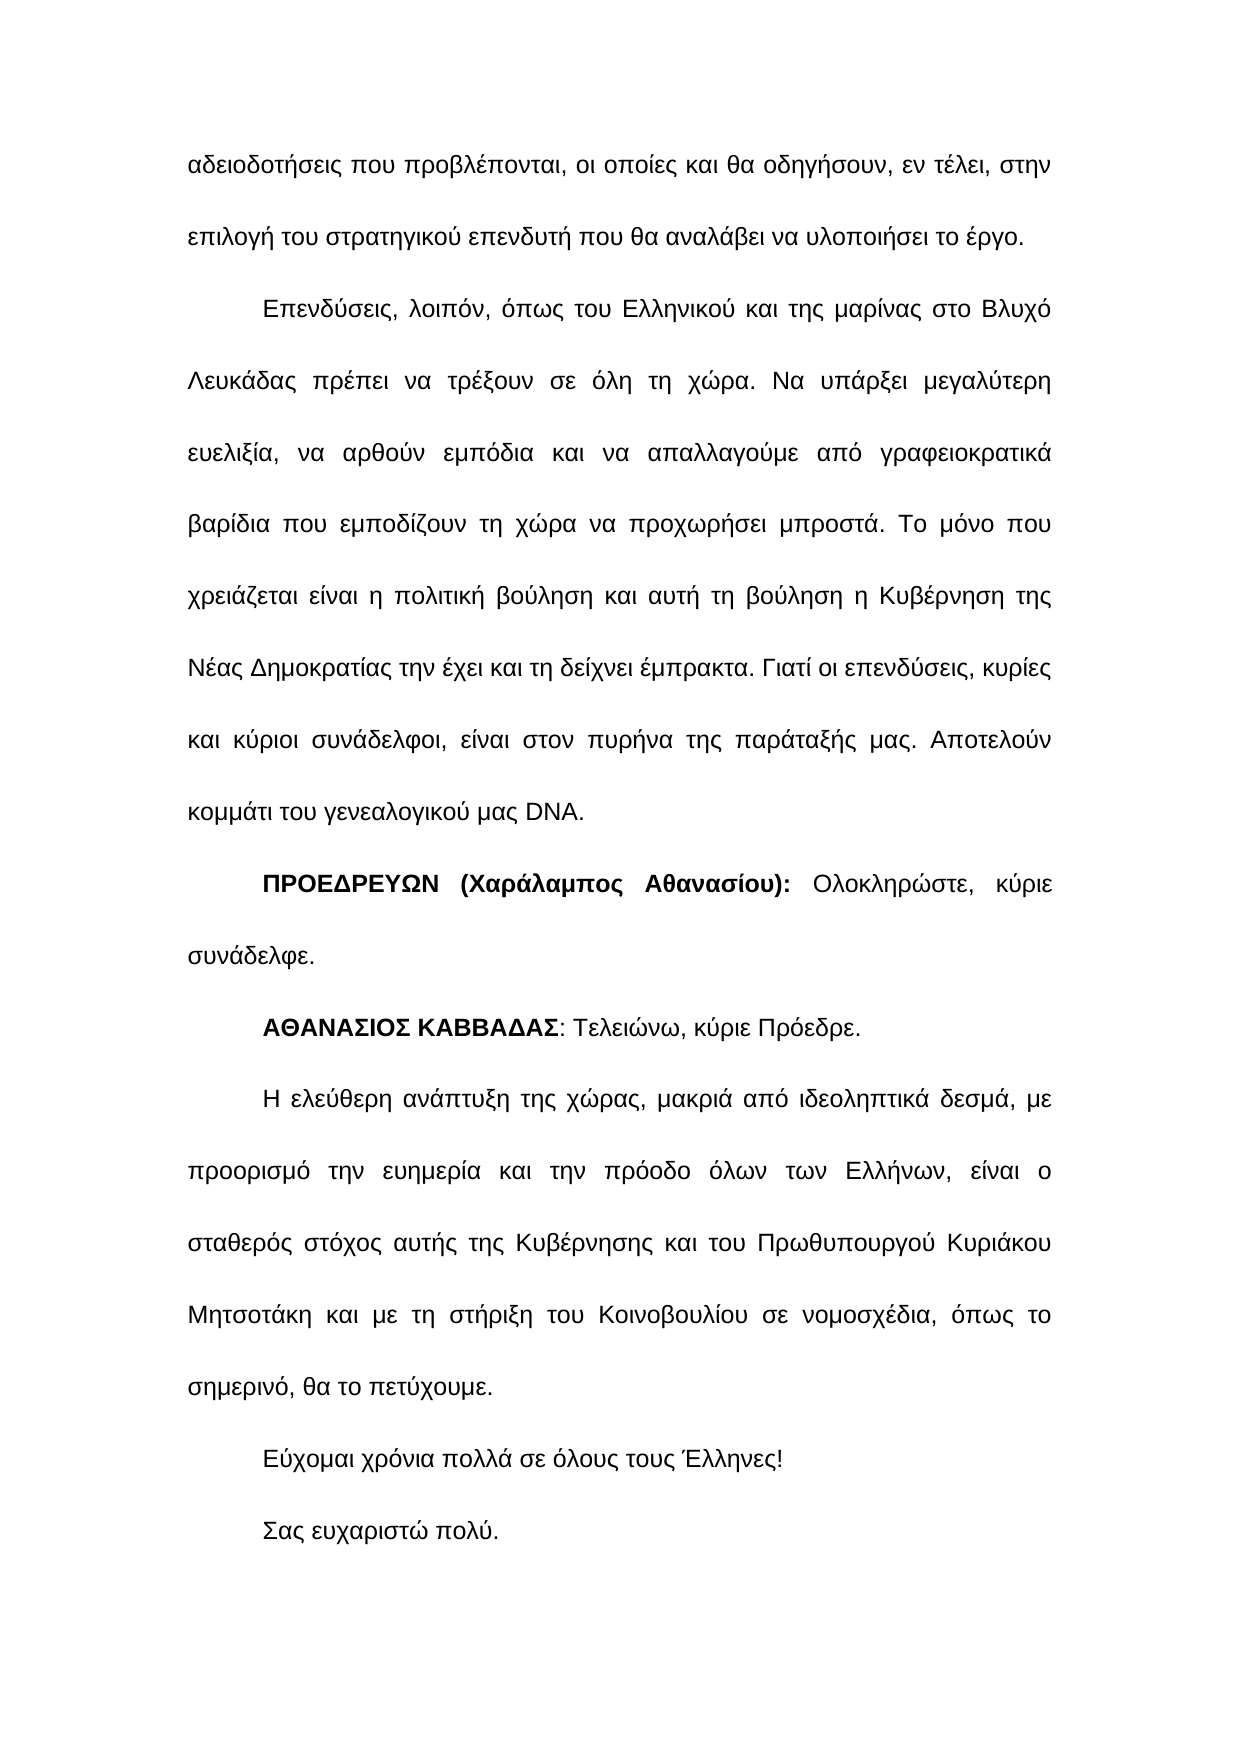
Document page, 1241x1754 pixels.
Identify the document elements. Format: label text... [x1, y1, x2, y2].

text Σας ευχαριστώ πολύ. [187, 1516, 1053, 1544]
text ΠΡΟΕΔΡΕΥΩΝ (Χαράλαμπος Αθανασίου): Ολοκληρώστε, κύριε συνάδελφε. [187, 869, 1053, 969]
text Η ελεύθερη ανάπτυξη της χώρας, μακριά από ιδεοληπτικά δεσμά, με προορισμό την ευημερία και την πρόοδο όλων των Ελλήνων, είναι ο σταθερός στόχος αυτής της Κυβέρνησης και του Πρωθυπουργού Κυριάκου Μητσοτάκη και με τη στήριξη του Κοινοβουλίου σε νομοσχέδια, όπως το σημερινό, θα το πετύχουμε. [187, 1084, 1053, 1401]
text Επενδύσεις, λοιπόν, όπως του Ελληνικού και της μαρίνας στο Βλυχό Λευκάδας πρέπει να τρέξουν σε όλη τη χώρα. Να υπάρξει μεγαλύτερη ευελιξία, να αρθούν εμπόδια και να απαλλαγούμε από γραφειοκρατικά βαρίδια που εμποδίζουν τη χώρα να προχωρήσει μπροστά. Το μόνο που χρειάζεται είναι η πολιτική βούληση και αυτή τη βούληση η Κυβέρνηση της Νέας Δημοκρατίας την έχει και τη δείχνει έμπρακτα. Γιατί οι επενδύσεις, κυρίες και κύριοι συνάδελφοι, είναι στον πυρήνα της παράταξής μας. Αποτελούν κομμάτι του γενεαλογικού μας DNA. [187, 294, 1053, 826]
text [187, 150, 1053, 251]
text ΑΘΑΝΑΣΙΟΣ ΚΑΒΒΑΔΑΣ: Τελειώνω, κύριε Πρόεδρε. [187, 1012, 1053, 1041]
text Εύχομαι χρόνια πολλά σε όλους τους Έλληνες! [187, 1444, 1053, 1472]
